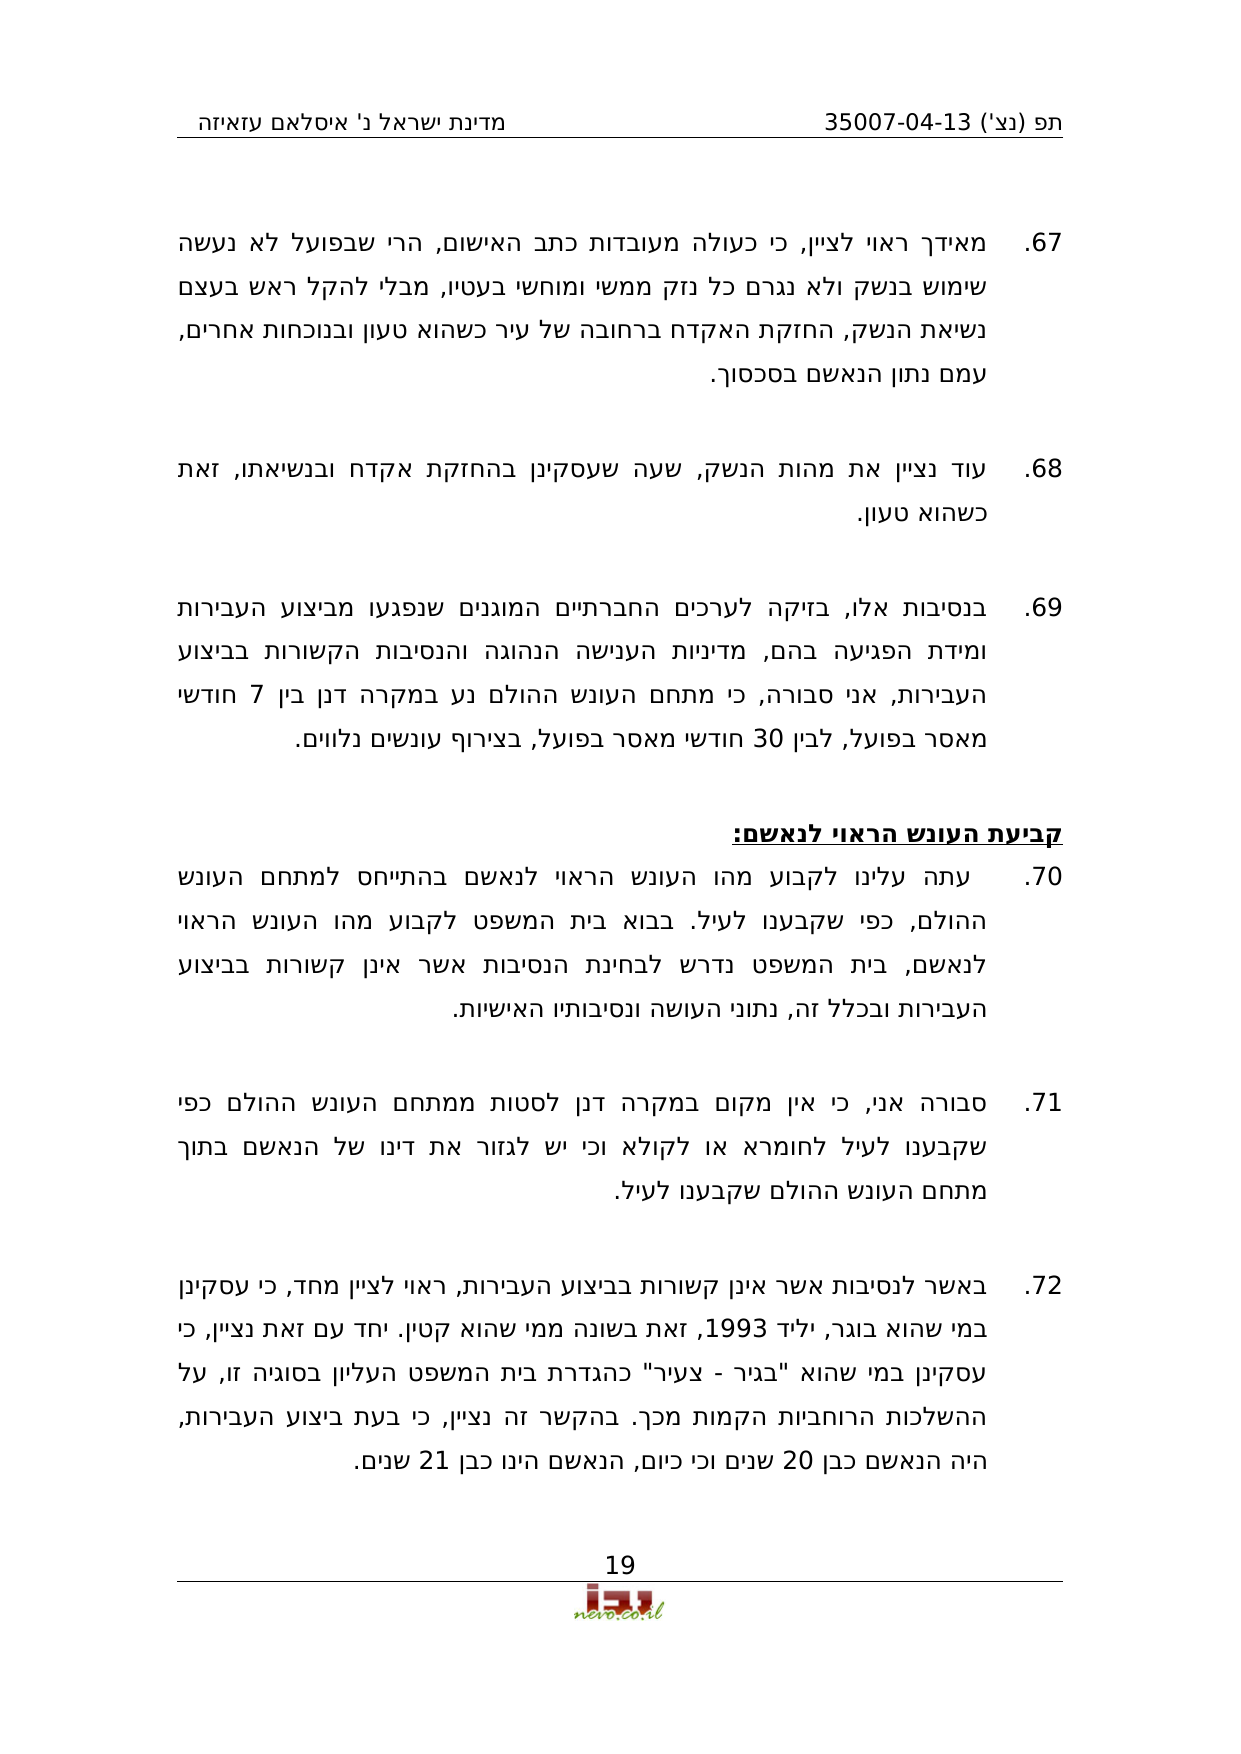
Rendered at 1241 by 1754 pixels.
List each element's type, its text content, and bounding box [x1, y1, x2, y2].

text 71. סבורה אני, כי אין מקום במקרה דנן לסטות ממתחם העונש ההולם כפי שקבענו לעיל לחומרא או לקולא וכי יש לגזור את דינו של הנאשם בתוך מתחם העונש ההולם שקבענו לעיל. [177, 1089, 1063, 1205]
text קביעת העונש הראוי לנאשם: [177, 819, 1063, 848]
text 68. עוד נציין את מהות הנשק, שעה שעסקינן בהחזקת אקדח ובנשיאתו, זאת כשהוא טעון. [177, 454, 1063, 527]
text 69. בנסיבות אלו, בזיקה לערכים החברתיים המוגנים שנפגעו מביצוע העבירות ומידת הפגיעה בהם, מדיניות הענישה הנהוגה והנסיבות הקשורות בביצוע העבירות, אני סבורה, כי מתחם העונש ההולם נע במקרה דנן בין 7 חודשי מאסר בפועל, לבין 30 חודשי מאסר בפועל, בצירוף עונשים נלווים. [177, 593, 1063, 753]
text 70. עתה עלינו לקבוע מהו העונש הראוי לנאשם בהתייחס למתחם העונש ההולם, כפי שקבענו לעיל. בבוא בית המשפט לקבוע מהו העונש הראוי לנאשם, בית המשפט נדרש לבחינת הנסיבות אשר אינן קשורות בביצוע העבירות ובכלל זה, נתוני העושה ונסיבותיו האישיות. [177, 863, 1063, 1023]
text 72. באשר לנסיבות אשר אינן קשורות בביצוע העבירות, ראוי לציין מחד, כי עסקינן במי שהוא בוגר, יליד 1993, זאת בשונה ממי שהוא קטין. יחד עם זאת נציין, כי עסקינן במי שהוא "בגיר - צעיר" כהגדרת בית המשפט העליון בסוגיה זו, על ההשלכות הרוחביות הקמות מכך. בהקשר זה נציין, כי בעת ביצוע העבירות, היה הנאשם כבן 20 שנים וכי כיום, הנאשם הינו כבן 21 שנים. [177, 1271, 1063, 1475]
picture [574, 1583, 666, 1621]
text 67. מאידך ראוי לציין, כי כעולה מעובדות כתב האישום, הרי שבפועל לא נעשה שימוש בנשק ולא נגרם כל נזק ממשי ומוחשי בעטיו, מבלי להקל ראש בעצם נשיאת הנשק, החזקת האקדח ברחובה של עיר כשהוא טעון ובנוכחות אחרים, עמם נתון הנאשם בסכסוך. [177, 228, 1063, 389]
